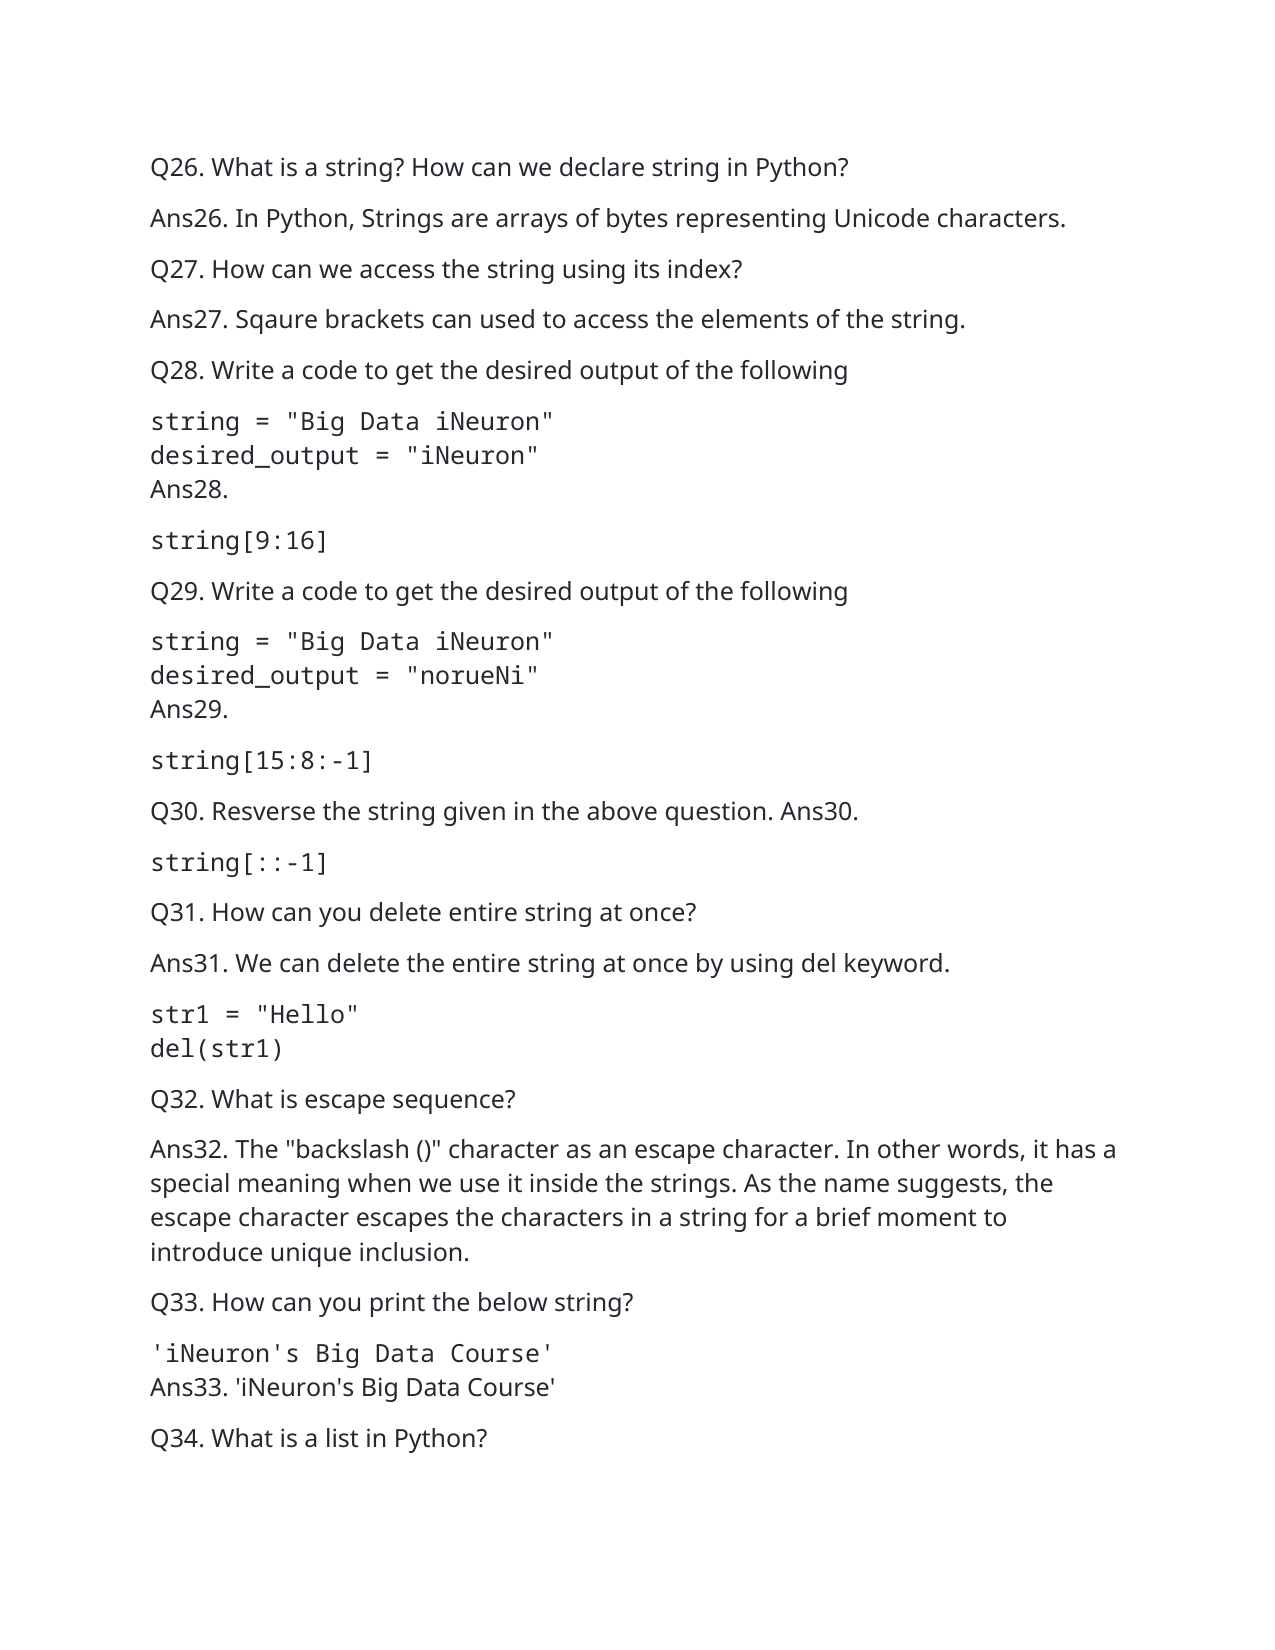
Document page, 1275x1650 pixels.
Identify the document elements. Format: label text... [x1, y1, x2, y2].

text Q32. What is escape sequence? [150, 1081, 1125, 1115]
text Ans32. The "backslash ()" character as an escape character. In other words, it has a special meaning when we use it inside the strings. As the name suggests, the escape character escapes the characters in a string for a brief moment to introduce unique inclusion. [150, 1132, 1125, 1268]
text string[::-1] [150, 844, 1125, 878]
text Q31. How can you delete entire string at once? [150, 895, 1125, 929]
text Q27. How can we access the string using its index? [150, 251, 1125, 286]
text desired_output = "norueNi" [150, 658, 1125, 692]
text Ans27. Sqaure brackets can used to access the elements of the string. [150, 302, 1125, 336]
text Q26. What is a string? How can we declare string in Python? [150, 150, 1125, 184]
text 'iNeuron's Big Data Course' [150, 1336, 1125, 1370]
text string[9:16] [150, 522, 1125, 557]
text Q29. Write a code to get the desired output of the following [150, 573, 1125, 607]
text desired_output = "iNeuron" [150, 438, 1125, 472]
text string = "Big Data iNeuron" [150, 624, 1125, 658]
text Ans33. 'iNeuron's Big Data Course' [150, 1370, 1125, 1404]
text Ans29. [150, 692, 1125, 726]
text str1 = "Hello" [150, 996, 1125, 1031]
text Ans26. In Python, Strings are arrays of bytes representing Unicode characters. [150, 201, 1125, 235]
text Q28. Write a code to get the desired output of the following [150, 353, 1125, 387]
text del(str1) [150, 1031, 1125, 1064]
text Ans28. [150, 472, 1125, 506]
text Q30. Resverse the string given in the above question. Ans30. [150, 793, 1125, 828]
text Q34. What is a list in Python? [150, 1420, 1125, 1454]
text string = "Big Data iNeuron" [150, 404, 1125, 438]
text Ans31. We can delete the entire string at once by using del keyword. [150, 946, 1125, 980]
text string[15:8:-1] [150, 743, 1125, 777]
text Q33. How can you print the below string? [150, 1285, 1125, 1319]
